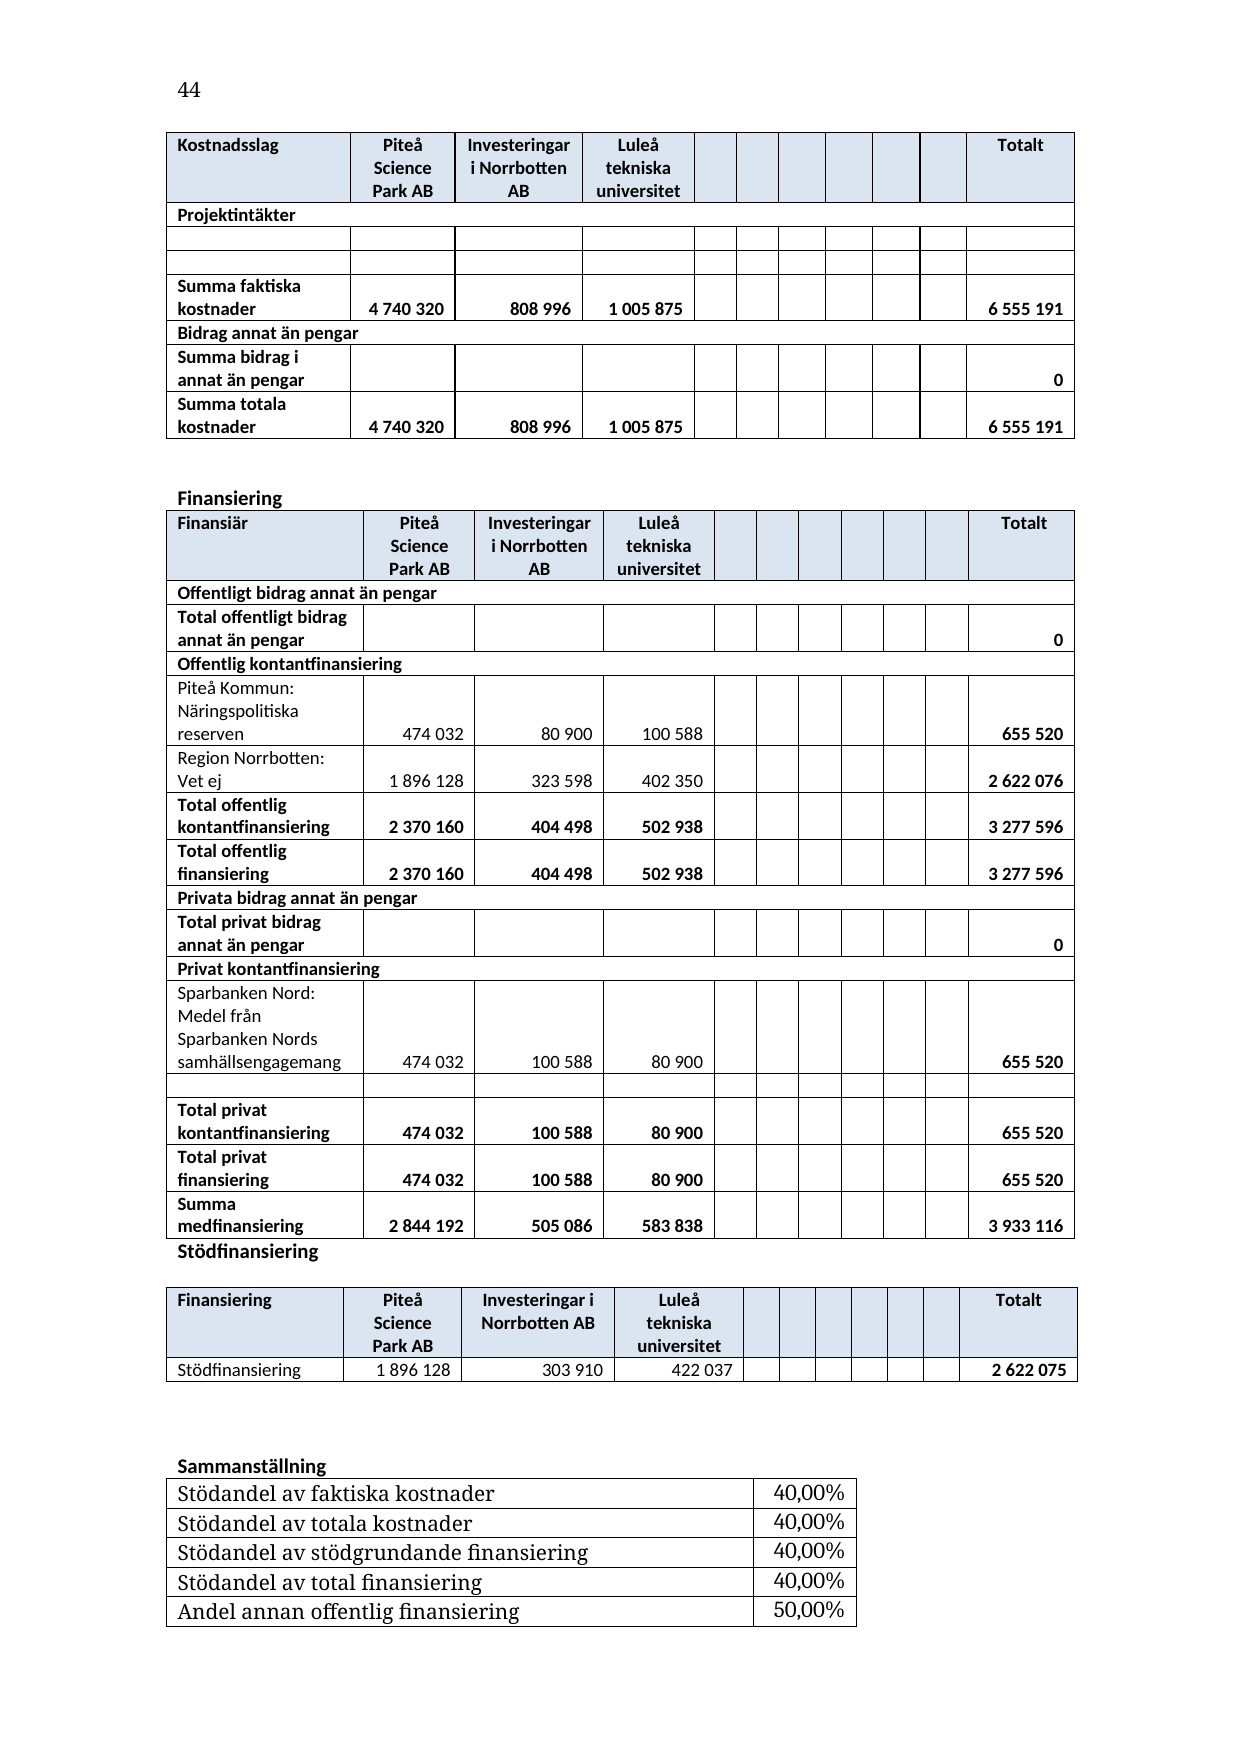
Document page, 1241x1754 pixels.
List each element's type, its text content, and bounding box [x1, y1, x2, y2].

table_cell [475, 886, 604, 909]
table_cell 502 938 [604, 840, 714, 885]
table_cell [757, 746, 798, 792]
table_cell [799, 1074, 841, 1097]
table_cell [884, 910, 925, 956]
table_cell 0 [967, 345, 1074, 391]
table_cell [884, 1192, 925, 1237]
table_cell [757, 910, 798, 956]
table_cell [816, 1358, 851, 1381]
table_cell 80 900 [604, 1145, 714, 1191]
table_cell [873, 321, 918, 344]
table_cell 655 520 [969, 1145, 1074, 1191]
table_cell [884, 793, 925, 838]
table_header Investeringar i Norrbotten AB [456, 133, 582, 202]
table_cell [842, 676, 883, 745]
table_cell [737, 345, 778, 391]
table_cell [969, 957, 1074, 980]
table_cell [926, 605, 968, 651]
table_cell [364, 605, 474, 651]
table_cell [926, 676, 968, 745]
table_cell [926, 1098, 968, 1144]
table_cell [921, 275, 966, 320]
table_cell Stödandel av total finansiering [167, 1568, 753, 1596]
table_cell [757, 840, 798, 885]
table_cell Bidrag annat än pengar [167, 321, 455, 344]
table_cell [351, 345, 454, 391]
table_cell [604, 605, 714, 651]
table_cell [455, 321, 589, 344]
table_cell 100 588 [475, 1098, 603, 1144]
table_cell [757, 1192, 798, 1237]
table_cell Privata bidrag annat än pengar [167, 886, 475, 909]
table_cell [841, 652, 883, 675]
table_cell [921, 392, 966, 438]
table_cell Stödandel av stödgrundande finansiering [167, 1538, 753, 1567]
table_cell [713, 957, 756, 980]
table_cell [757, 676, 798, 745]
table_header [921, 133, 966, 202]
table_cell [801, 652, 841, 675]
table_cell [884, 676, 925, 745]
table_cell [799, 1192, 841, 1237]
table_cell [826, 227, 872, 249]
table_cell 404 498 [475, 793, 603, 838]
table_cell [757, 1145, 798, 1191]
table_cell Offentlig kontantfinansiering [167, 652, 475, 675]
table_cell [884, 746, 925, 792]
table_header [695, 133, 736, 202]
table_header [873, 133, 919, 202]
table_cell Privat kontantfinansiering [167, 957, 475, 980]
table_cell [799, 605, 841, 651]
table_header Luleå tekniska universitet [604, 511, 714, 580]
table_cell [715, 1192, 756, 1237]
table_cell [841, 886, 883, 909]
table_cell [884, 581, 926, 604]
table_cell [737, 275, 778, 320]
table_cell 0 [969, 910, 1074, 956]
table_cell [757, 1074, 798, 1097]
table_cell [921, 227, 966, 249]
table_cell [456, 227, 582, 249]
table_cell [744, 1358, 779, 1381]
table_cell [604, 886, 714, 909]
table_cell [918, 321, 967, 344]
table_cell 402 350 [604, 746, 714, 792]
table_header [926, 511, 968, 580]
table_header [737, 133, 778, 202]
table_header Piteå Science Park AB [344, 1288, 461, 1357]
table_cell [756, 652, 801, 675]
table_cell [873, 392, 919, 438]
table_cell [799, 1098, 841, 1144]
table_cell [841, 957, 883, 980]
table_cell [921, 251, 966, 273]
table_cell 3 277 596 [969, 793, 1074, 838]
table_cell 80 900 [475, 676, 603, 745]
table_cell 80 900 [604, 981, 714, 1073]
table_cell [756, 886, 797, 909]
table_header Investeringar i Norrbotten AB [475, 511, 603, 580]
table_header [816, 1288, 851, 1357]
table_cell [604, 581, 713, 604]
table_cell Total offentlig finansiering [167, 840, 363, 885]
table_header [888, 1288, 923, 1357]
table_cell [475, 910, 603, 956]
table_cell [884, 840, 925, 885]
table_cell 4 740 320 [351, 392, 454, 438]
table_header [799, 511, 841, 580]
table_cell 2 622 076 [969, 746, 1074, 792]
table_cell [604, 957, 713, 980]
table_cell 474 032 [364, 981, 474, 1073]
table_cell [583, 251, 694, 273]
table_header [757, 511, 798, 580]
table_cell [926, 886, 968, 909]
table_cell [715, 840, 756, 885]
table_cell [715, 1098, 756, 1144]
table_cell [583, 345, 694, 391]
table_cell [736, 203, 779, 226]
table_cell [694, 321, 736, 344]
table_cell [884, 1098, 925, 1144]
table_cell [715, 676, 756, 745]
table_cell [695, 392, 736, 438]
table_cell [799, 981, 841, 1073]
table_header Stödandel av faktiska kostnader [167, 1479, 753, 1508]
table_cell [799, 957, 841, 980]
table_cell [842, 1074, 883, 1097]
table_cell Projektintäkter [167, 203, 577, 226]
table_cell [737, 392, 778, 438]
table_cell [364, 1074, 474, 1097]
table_cell 2 844 192 [364, 1192, 474, 1237]
table_header Totalt [969, 511, 1074, 580]
table_cell 474 032 [364, 676, 474, 745]
table_cell [475, 605, 603, 651]
table_cell 422 037 [615, 1358, 743, 1381]
table_cell Total privat bidrag annat än pengar [167, 910, 363, 956]
table_cell [364, 910, 474, 956]
table_cell 50,00% [754, 1597, 856, 1626]
table_cell [475, 1074, 603, 1097]
table_cell [456, 251, 582, 273]
table_cell [926, 746, 968, 792]
table_cell 100 588 [475, 981, 603, 1073]
table_cell [757, 1098, 798, 1144]
table_cell [842, 1145, 883, 1191]
table_cell [926, 652, 968, 675]
table_cell Offentligt bidrag annat än pengar [167, 581, 475, 604]
table_cell [695, 275, 736, 320]
table_header Piteå Science Park AB [364, 511, 474, 580]
table_cell [756, 581, 799, 604]
table_cell 2 622 075 [960, 1358, 1077, 1381]
table_cell [475, 957, 604, 980]
table_cell [351, 251, 454, 273]
table_header Piteå Science Park AB [351, 133, 454, 202]
table_cell Stödandel av totala kostnader [167, 1509, 753, 1537]
table_cell [926, 840, 968, 885]
table_cell [884, 1145, 925, 1191]
table_header Investeringar i Norrbotten AB [462, 1288, 614, 1357]
table_cell [780, 1358, 815, 1381]
table_cell 502 938 [604, 793, 714, 838]
table_cell [967, 321, 1074, 344]
table_cell [737, 227, 778, 249]
table_cell [475, 652, 604, 675]
table_cell [715, 910, 756, 956]
table_cell [799, 910, 841, 956]
table_header Luleå tekniska universitet [615, 1288, 743, 1357]
table_cell Total offentligt bidrag annat än pengar [167, 605, 363, 651]
table_cell [884, 981, 925, 1073]
table_cell [926, 981, 968, 1073]
table_cell 404 498 [475, 840, 603, 885]
table_cell [167, 1074, 363, 1097]
table_cell [583, 227, 694, 249]
table_header [884, 511, 925, 580]
table_cell [967, 227, 1074, 249]
table_cell [926, 1192, 968, 1237]
table_cell 4 740 320 [351, 275, 454, 320]
table_cell [694, 203, 736, 226]
table_cell 505 086 [475, 1192, 603, 1237]
table_header [852, 1288, 887, 1357]
table_cell [873, 345, 919, 391]
table_cell 808 996 [456, 392, 582, 438]
table_cell [779, 345, 825, 391]
table_header [744, 1288, 779, 1357]
table_cell [589, 321, 693, 344]
table_cell Piteå Kommun: Näringspolitiska reserven [167, 676, 363, 745]
table_cell [826, 251, 872, 273]
table_header 40,00% [754, 1479, 856, 1508]
table_cell [842, 605, 883, 651]
table_cell [873, 203, 918, 226]
table_cell 323 598 [475, 746, 603, 792]
table_cell 1 005 875 [583, 275, 694, 320]
table_cell [715, 605, 756, 651]
table_cell [779, 392, 825, 438]
table_cell [167, 227, 350, 249]
table_cell [842, 1192, 883, 1237]
table_cell [842, 981, 883, 1073]
table_cell 80 900 [604, 1098, 714, 1144]
table_cell [888, 1358, 923, 1381]
table_cell Total privat kontantfinansiering [167, 1098, 363, 1144]
table_cell 655 520 [969, 1098, 1074, 1144]
table_cell [797, 886, 841, 909]
table_cell [578, 203, 694, 226]
table_cell [918, 203, 967, 226]
table_cell 6 555 191 [967, 392, 1074, 438]
table_cell [736, 321, 779, 344]
table_cell Total offentlig kontantfinansiering [167, 793, 363, 838]
table_cell [969, 652, 1074, 675]
table_cell [714, 652, 756, 675]
table_cell [737, 251, 778, 273]
table_cell [884, 886, 926, 909]
text Stödfinansiering [177, 1239, 1063, 1264]
table_header [842, 511, 883, 580]
table_cell Summa bidrag i annat än pengar [167, 345, 350, 391]
table_cell Andel annan offentlig finansiering [167, 1597, 753, 1626]
table_cell Stödfinansiering [167, 1358, 343, 1381]
table_cell [826, 275, 872, 320]
table_cell [826, 203, 873, 226]
table_cell Summa totala kostnader [167, 392, 350, 438]
table_cell [604, 1074, 714, 1097]
table_cell [799, 746, 841, 792]
table_cell [873, 275, 919, 320]
table_cell [799, 793, 841, 838]
table_cell [969, 581, 1074, 604]
table_cell 583 838 [604, 1192, 714, 1237]
table_header [826, 133, 872, 202]
table_cell Summa faktiska kostnader [167, 275, 350, 320]
table_cell [841, 581, 883, 604]
table_header Finansiär [167, 511, 363, 580]
table_cell 2 370 160 [364, 840, 474, 885]
table_header [924, 1288, 959, 1357]
table_cell 1 896 128 [364, 746, 474, 792]
table_cell [604, 910, 714, 956]
table_cell [884, 605, 925, 651]
table_cell [969, 886, 1074, 909]
table_cell [779, 251, 825, 273]
table_cell 100 588 [475, 1145, 603, 1191]
table_header [779, 133, 825, 202]
table_cell [926, 793, 968, 838]
table_cell [884, 957, 926, 980]
table_header [715, 511, 756, 580]
table_cell [695, 251, 736, 273]
table_cell [799, 676, 841, 745]
table_cell [926, 1074, 968, 1097]
table_cell [873, 227, 919, 249]
table_cell Summa medfinansiering [167, 1192, 363, 1237]
table_cell [604, 652, 714, 675]
table_cell [826, 392, 872, 438]
table_cell 40,00% [754, 1538, 856, 1567]
table_cell 808 996 [456, 275, 582, 320]
table_cell [757, 981, 798, 1073]
table_cell [826, 345, 872, 391]
table_cell [967, 251, 1074, 273]
table_cell [715, 793, 756, 838]
table_cell [842, 910, 883, 956]
text Finansiering [177, 485, 1063, 510]
table_cell 100 588 [604, 676, 714, 745]
table_cell [757, 793, 798, 838]
table_cell [873, 251, 919, 273]
table_cell 3 933 116 [969, 1192, 1074, 1237]
table_cell [842, 793, 883, 838]
table_cell [715, 1074, 756, 1097]
table_cell 0 [969, 605, 1074, 651]
text Sammanställning [177, 1453, 1063, 1478]
table_cell 655 520 [969, 676, 1074, 745]
table_header Totalt [960, 1288, 1077, 1357]
table_cell [779, 321, 826, 344]
table_cell [826, 321, 873, 344]
table_cell [884, 652, 926, 675]
table_cell [779, 203, 826, 226]
table_cell [921, 345, 966, 391]
table_header Finansiering [167, 1288, 343, 1357]
table_cell [351, 227, 454, 249]
table_cell [779, 227, 825, 249]
table_cell [475, 581, 604, 604]
table_cell 40,00% [754, 1568, 856, 1596]
table_cell [714, 886, 756, 909]
table_cell 474 032 [364, 1098, 474, 1144]
table_cell [926, 581, 968, 604]
table_cell [695, 345, 736, 391]
table_cell [799, 581, 841, 604]
table_header [780, 1288, 815, 1357]
table_header Totalt [967, 133, 1074, 202]
table_cell [967, 203, 1074, 226]
table_cell [715, 1145, 756, 1191]
table_cell [715, 981, 756, 1073]
table_cell [167, 251, 350, 273]
table_cell [926, 957, 968, 980]
table_cell [842, 1098, 883, 1144]
table_cell Region Norrbotten: Vet ej [167, 746, 363, 792]
table_cell [757, 605, 798, 651]
table_cell [695, 227, 736, 249]
table_cell [926, 1145, 968, 1191]
table_cell 1 005 875 [583, 392, 694, 438]
table_cell [852, 1358, 887, 1381]
table_cell 3 277 596 [969, 840, 1074, 885]
table_cell [969, 1074, 1074, 1097]
table_cell 1 896 128 [344, 1358, 461, 1381]
table_header Luleå tekniska universitet [583, 133, 694, 202]
table_cell 40,00% [754, 1509, 856, 1537]
table_cell [456, 345, 582, 391]
table_cell [779, 275, 825, 320]
table_header Kostnadsslag [167, 133, 350, 202]
table_cell [842, 746, 883, 792]
table_cell [926, 910, 968, 956]
table_cell [756, 957, 799, 980]
table_cell 474 032 [364, 1145, 474, 1191]
table_cell [924, 1358, 959, 1381]
table_cell 6 555 191 [967, 275, 1074, 320]
table_cell 2 370 160 [364, 793, 474, 838]
table_cell Sparbanken Nord: Medel från Sparbanken Nords samhällsengagemang [167, 981, 363, 1073]
table_cell 303 910 [462, 1358, 614, 1381]
table_cell [884, 1074, 925, 1097]
table_cell [799, 1145, 841, 1191]
table_cell [842, 840, 883, 885]
table_cell 655 520 [969, 981, 1074, 1073]
table_cell [713, 581, 756, 604]
table_cell [799, 840, 841, 885]
table_cell [715, 746, 756, 792]
table_cell Total privat finansiering [167, 1145, 363, 1191]
